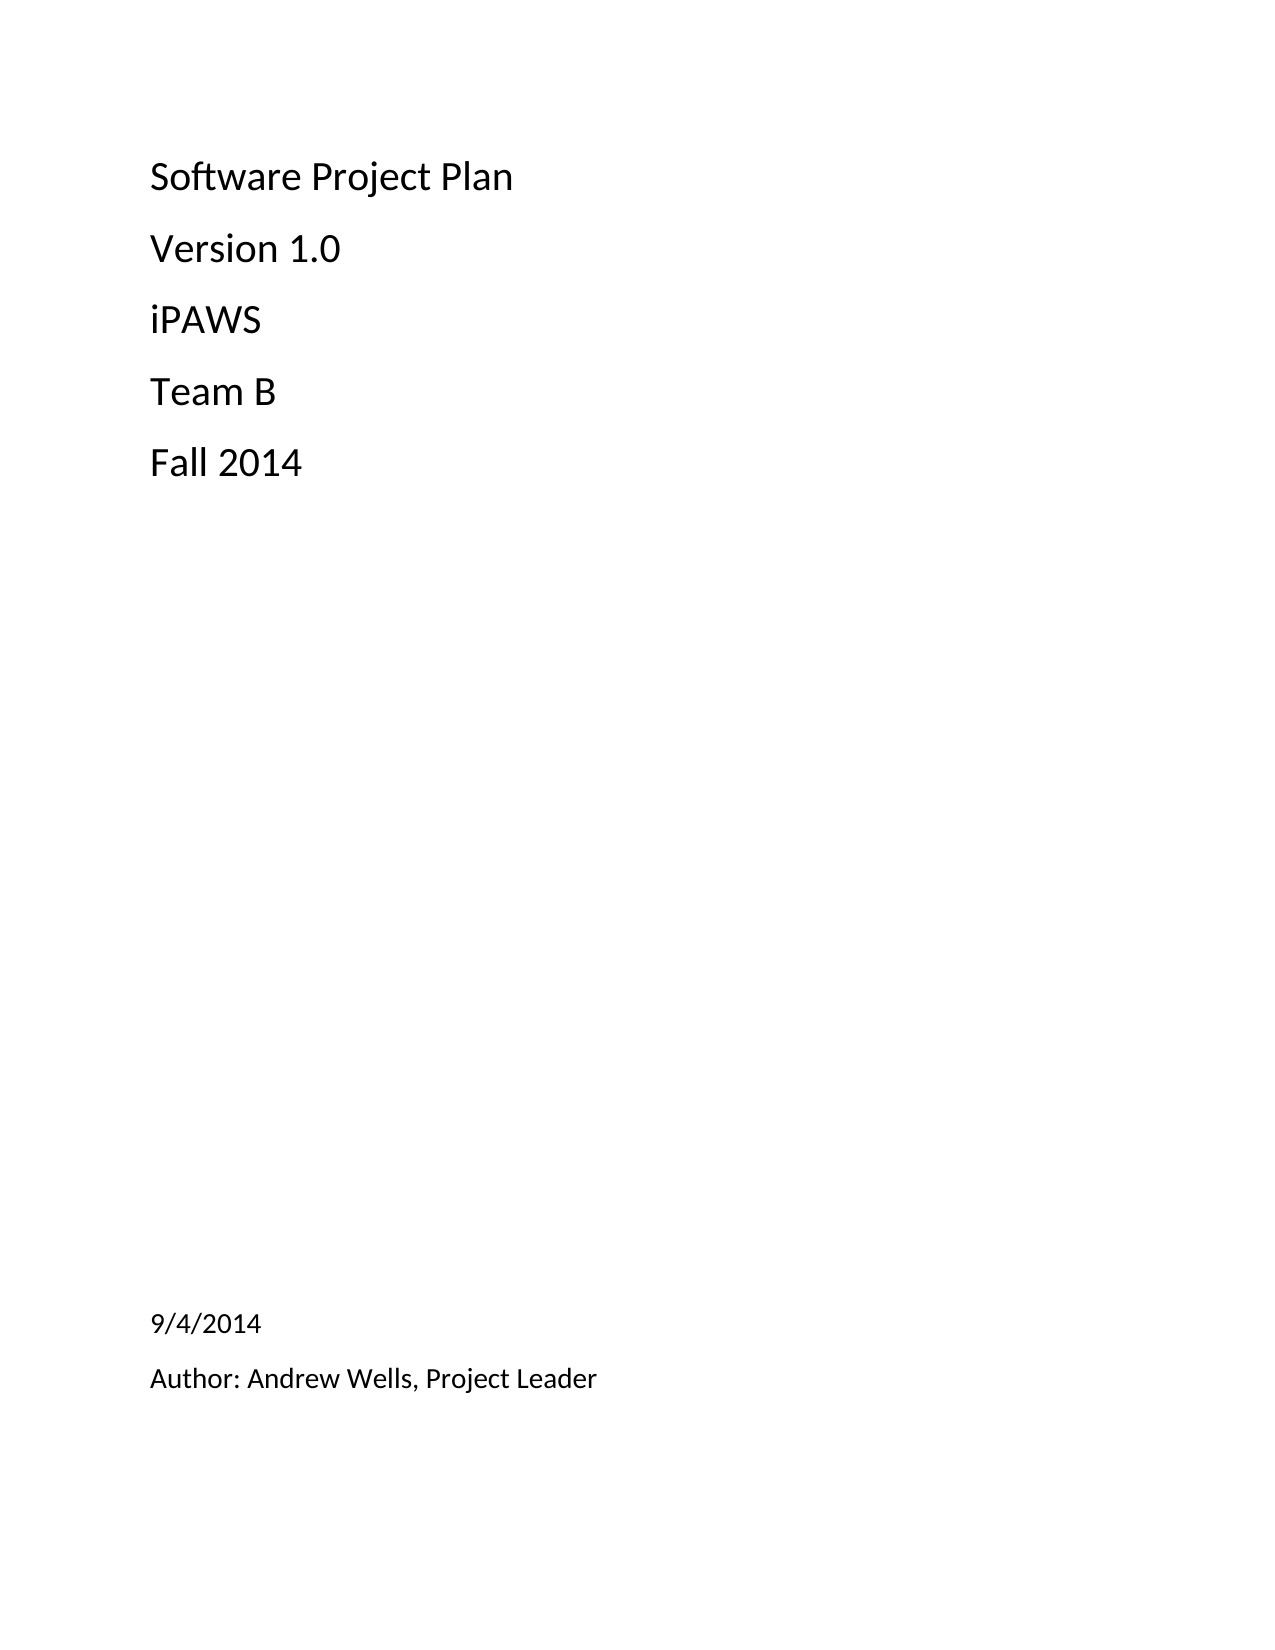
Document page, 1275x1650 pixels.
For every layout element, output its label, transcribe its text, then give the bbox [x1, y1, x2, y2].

text Fall 2014 [150, 436, 1125, 487]
text Software Project Plan [150, 150, 1125, 201]
text iPAWS [150, 293, 1125, 344]
text Team B [150, 365, 1125, 416]
text 9/4/2014 [150, 1305, 1125, 1340]
text Author: Andrew Wells, Project Leader [150, 1360, 1125, 1395]
text Version 1.0 [150, 222, 1125, 272]
